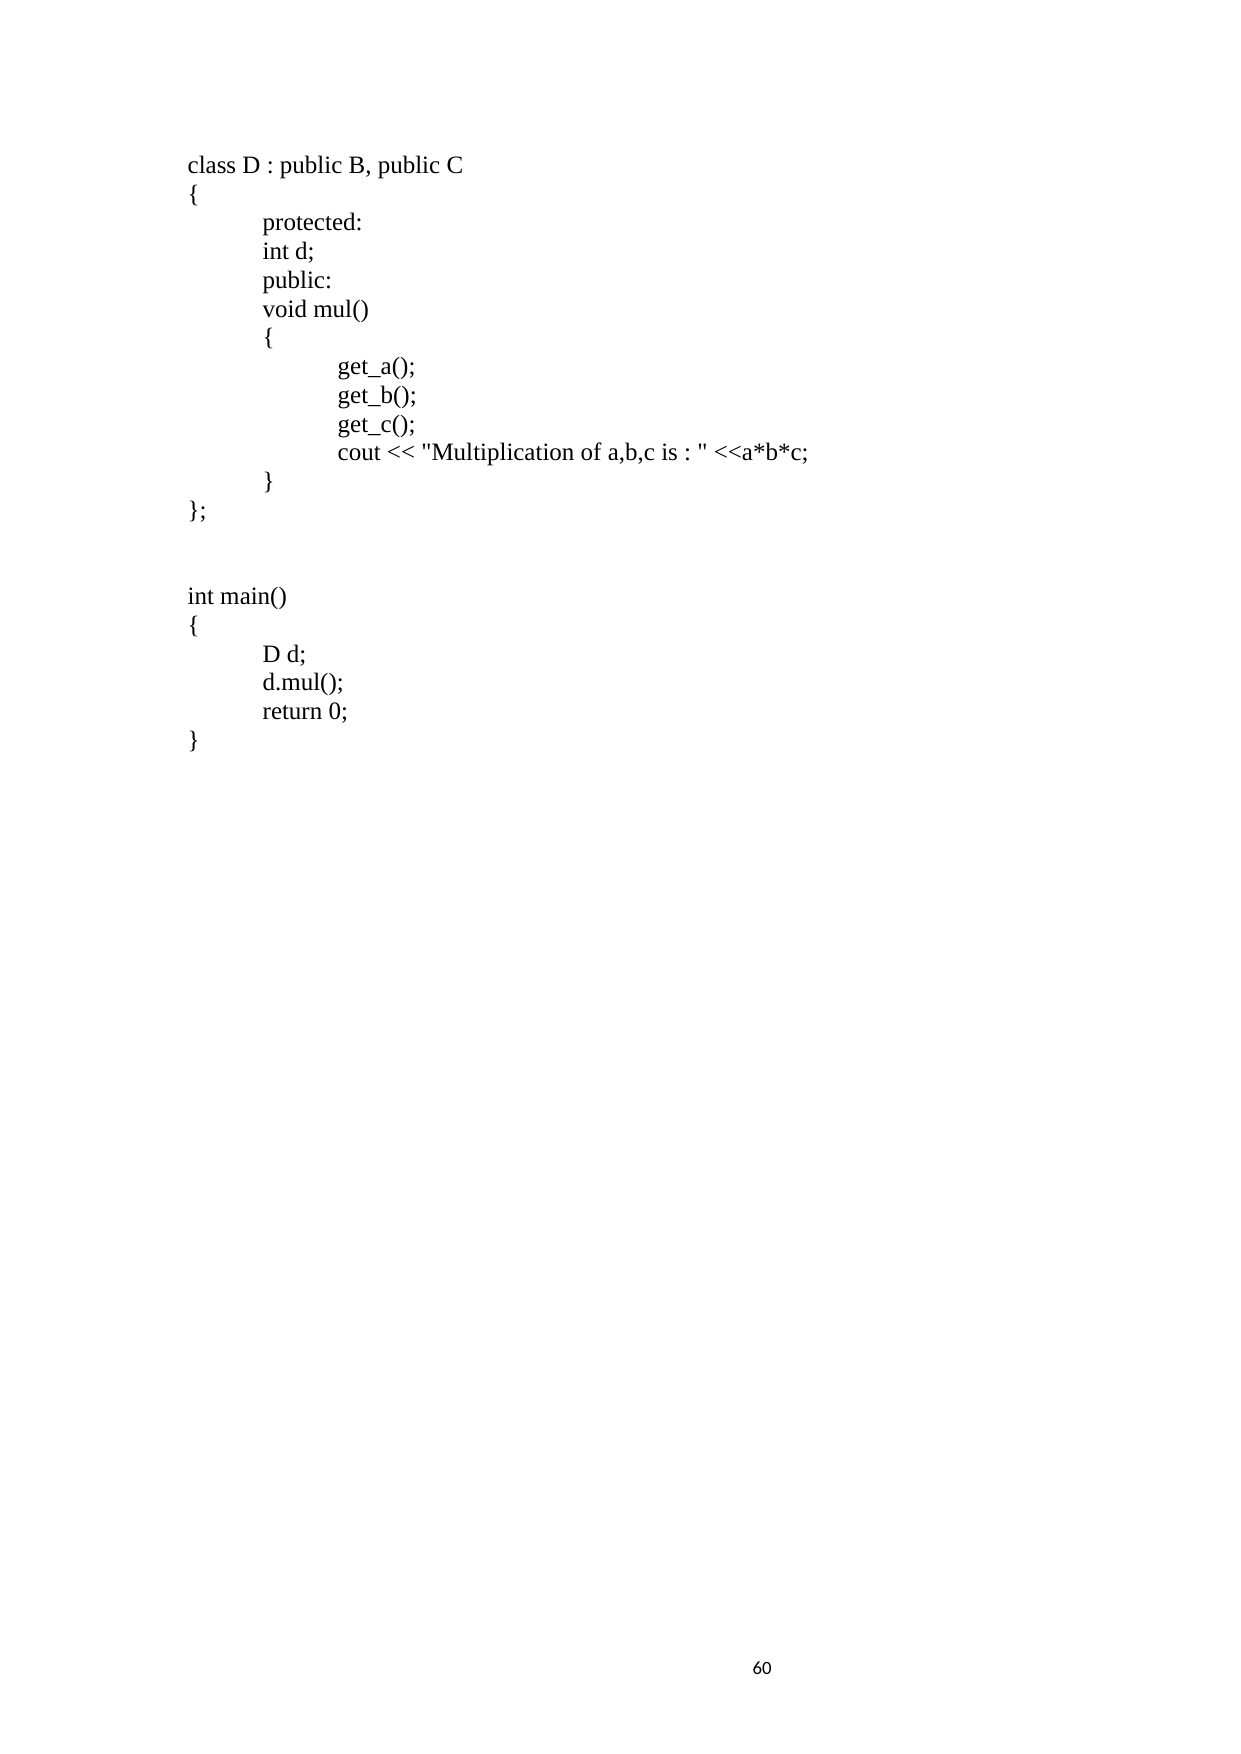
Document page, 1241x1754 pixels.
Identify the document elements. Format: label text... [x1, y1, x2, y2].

text cout << "Multiplication of a,b,c is : " <<a*b*c; [187, 437, 1053, 466]
text public: [187, 265, 1053, 294]
text int d; [187, 236, 1053, 265]
text d.mul(); [187, 667, 1053, 696]
text class D : public B, public C [187, 150, 1053, 179]
text } [187, 466, 1053, 495]
text int main() [187, 581, 1053, 610]
text return 0; [187, 696, 1053, 725]
text get_a(); [187, 351, 1053, 380]
text }; [187, 495, 1053, 524]
text get_c(); [187, 409, 1053, 437]
text D d; [187, 639, 1053, 667]
text } [187, 725, 1053, 754]
text { [187, 610, 1053, 639]
text { [187, 179, 1053, 207]
text void mul() [187, 294, 1053, 322]
text protected: [187, 207, 1053, 236]
text { [187, 322, 1053, 351]
text get_b(); [187, 380, 1053, 409]
